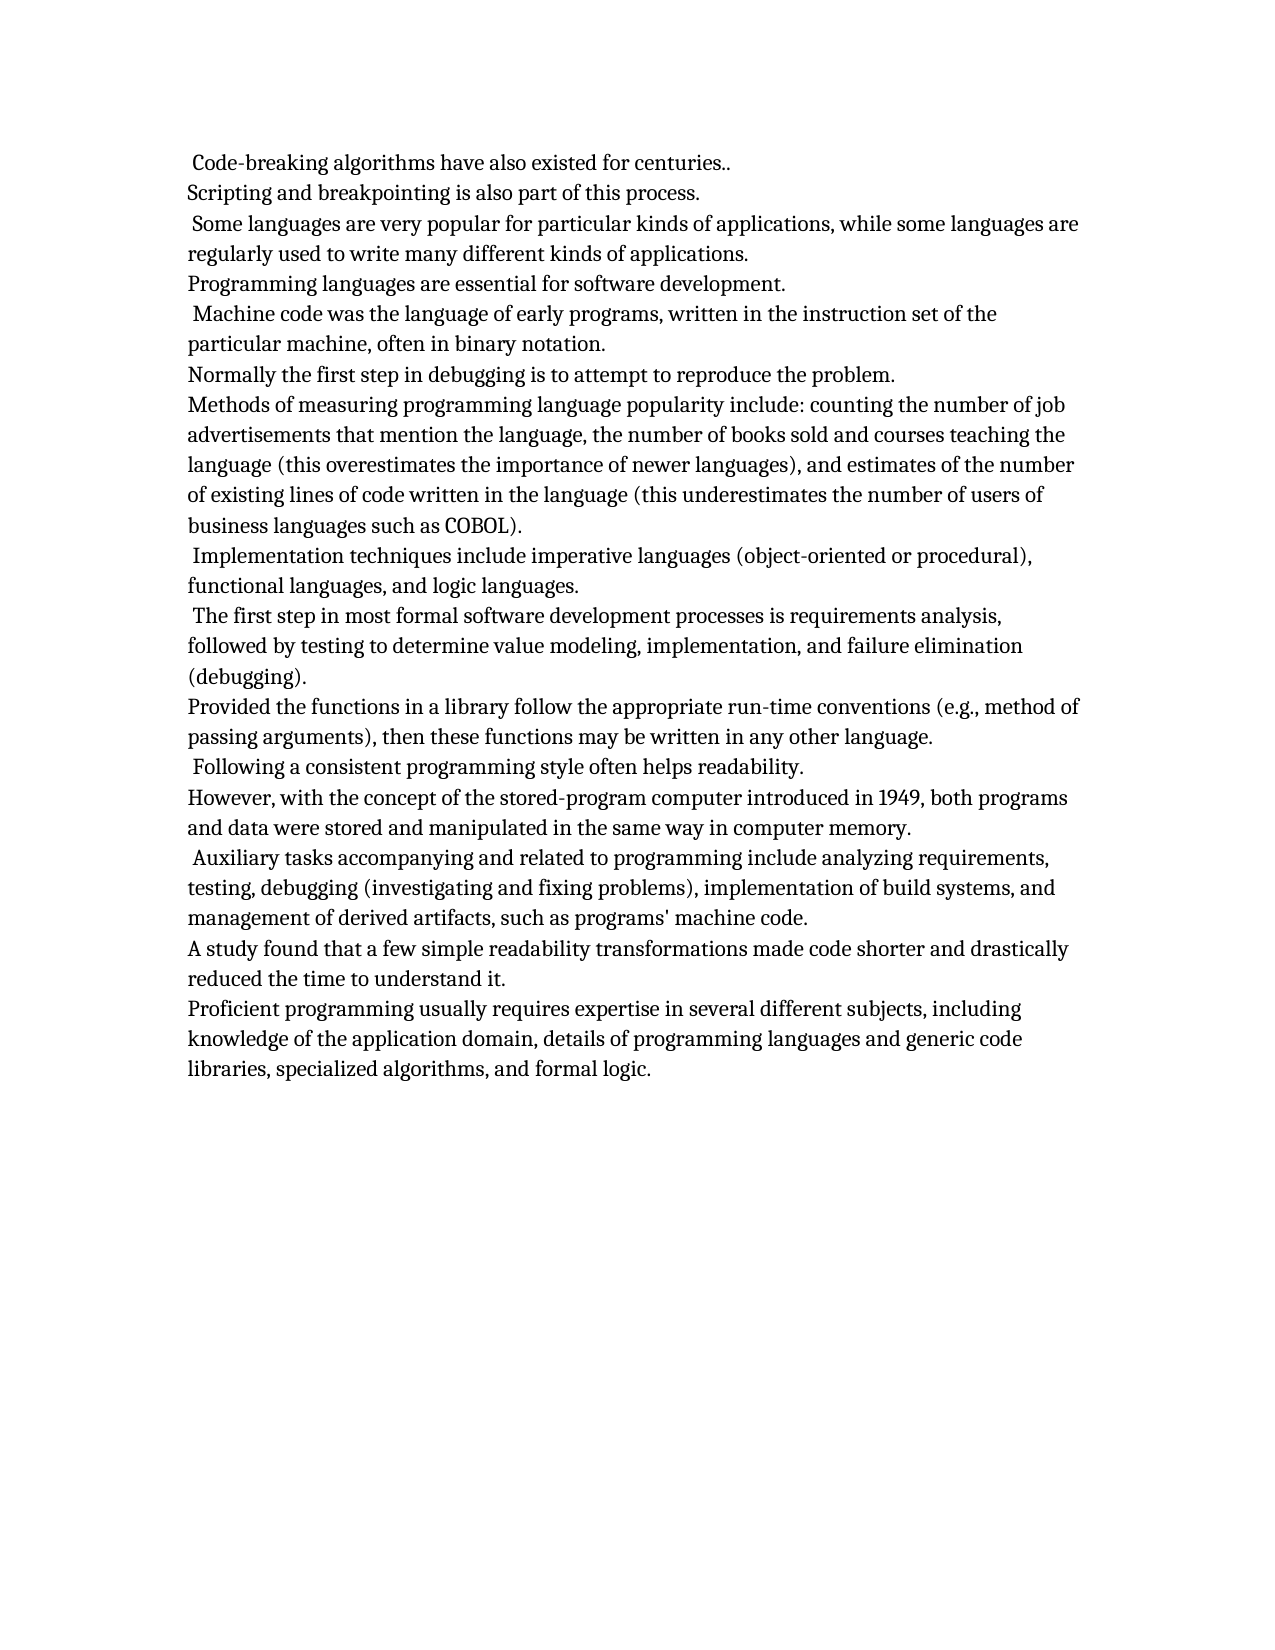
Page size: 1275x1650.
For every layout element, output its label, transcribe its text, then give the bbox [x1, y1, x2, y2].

text Code-breaking algorithms have also existed for centuries.. Scripting and breakpointing is also part of this process. Some languages are very popular for particular kinds of applications, while some languages are regularly used to write many different kinds of applications. Programming languages are essential for software development. Machine code was the language of early programs, written in the instruction set of the particular machine, often in binary notation. Normally the first step in debugging is to attempt to reproduce the problem. Methods of measuring programming language popularity include: counting the number of job advertisements that mention the language, the number of books sold and courses teaching the language (this overestimates the importance of newer languages), and estimates of the number of existing lines of code written in the language (this underestimates the number of users of business languages such as COBOL). Implementation techniques include imperative languages (object-oriented or procedural), functional languages, and logic languages. The first step in most formal software development processes is requirements analysis, followed by testing to determine value modeling, implementation, and failure elimination (debugging). Provided the functions in a library follow the appropriate run-time conventions (e.g., method of passing arguments), then these functions may be written in any other language. Following a consistent programming style often helps readability. However, with the concept of the stored-program computer introduced in 1949, both programs and data were stored and manipulated in the same way in computer memory. Auxiliary tasks accompanying and related to programming include analyzing requirements, testing, debugging (investigating and fixing problems), implementation of build systems, and management of derived artifacts, such as programs' machine code. A study found that a few simple readability transformations made code shorter and drastically reduced the time to understand it. Proficient programming usually requires expertise in several different subjects, including knowledge of the application domain, details of programming languages and generic code libraries, specialized algorithms, and formal logic. [187, 150, 1087, 1083]
